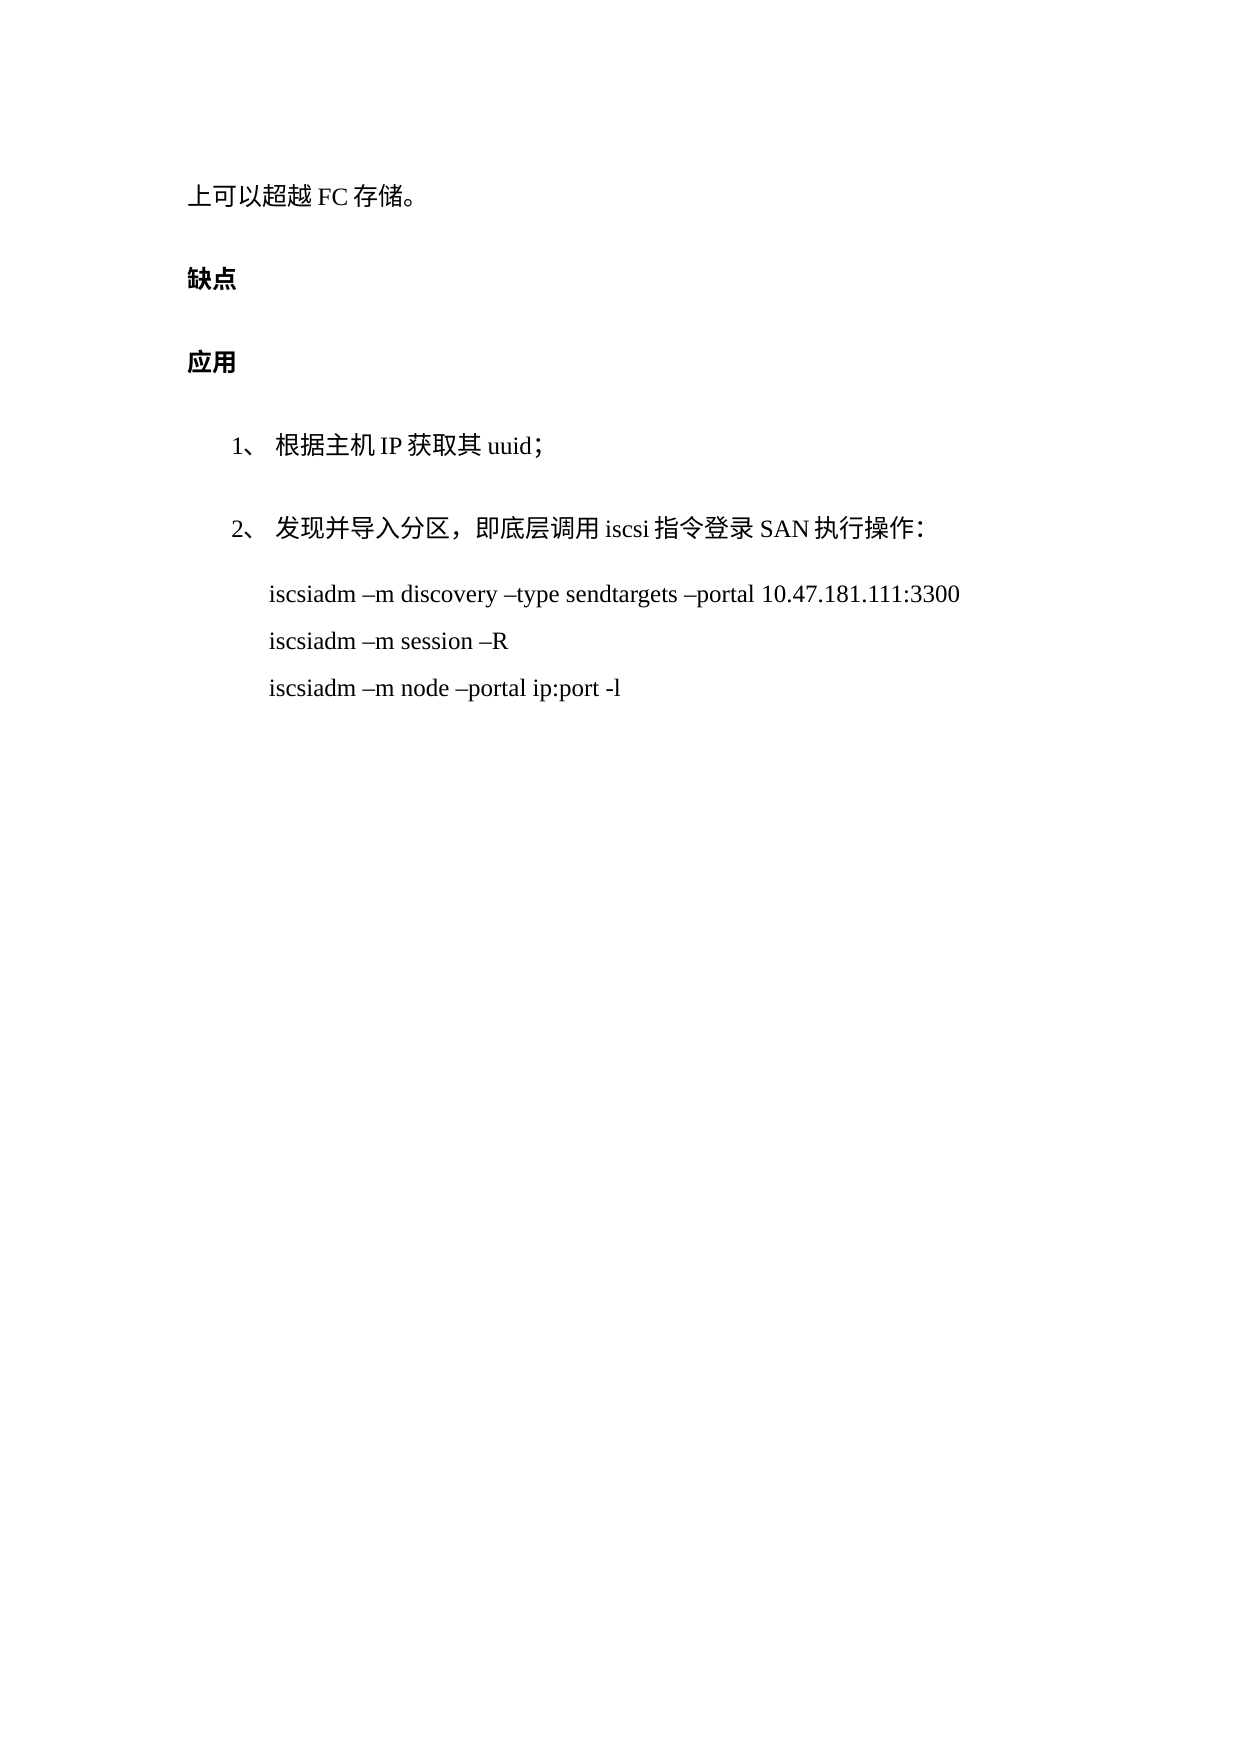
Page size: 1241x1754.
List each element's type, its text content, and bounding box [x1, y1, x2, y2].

subtitle 应用 [187, 328, 1053, 393]
list 发现并导入分区，即底层调用iscsi指令登录SAN执行操作： [231, 494, 1053, 559]
text iscsiadm –m session –R [269, 624, 1053, 657]
text iscsiadm –m discovery –type sendtargets –portal 10.47.181.111:3300 [269, 578, 1053, 610]
text iscsiadm –m node –portal ip:port -l [269, 671, 1053, 704]
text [187, 162, 1053, 227]
subtitle 缺点 [187, 245, 1053, 310]
list 根据主机IP获取其uuid； [231, 411, 1053, 476]
